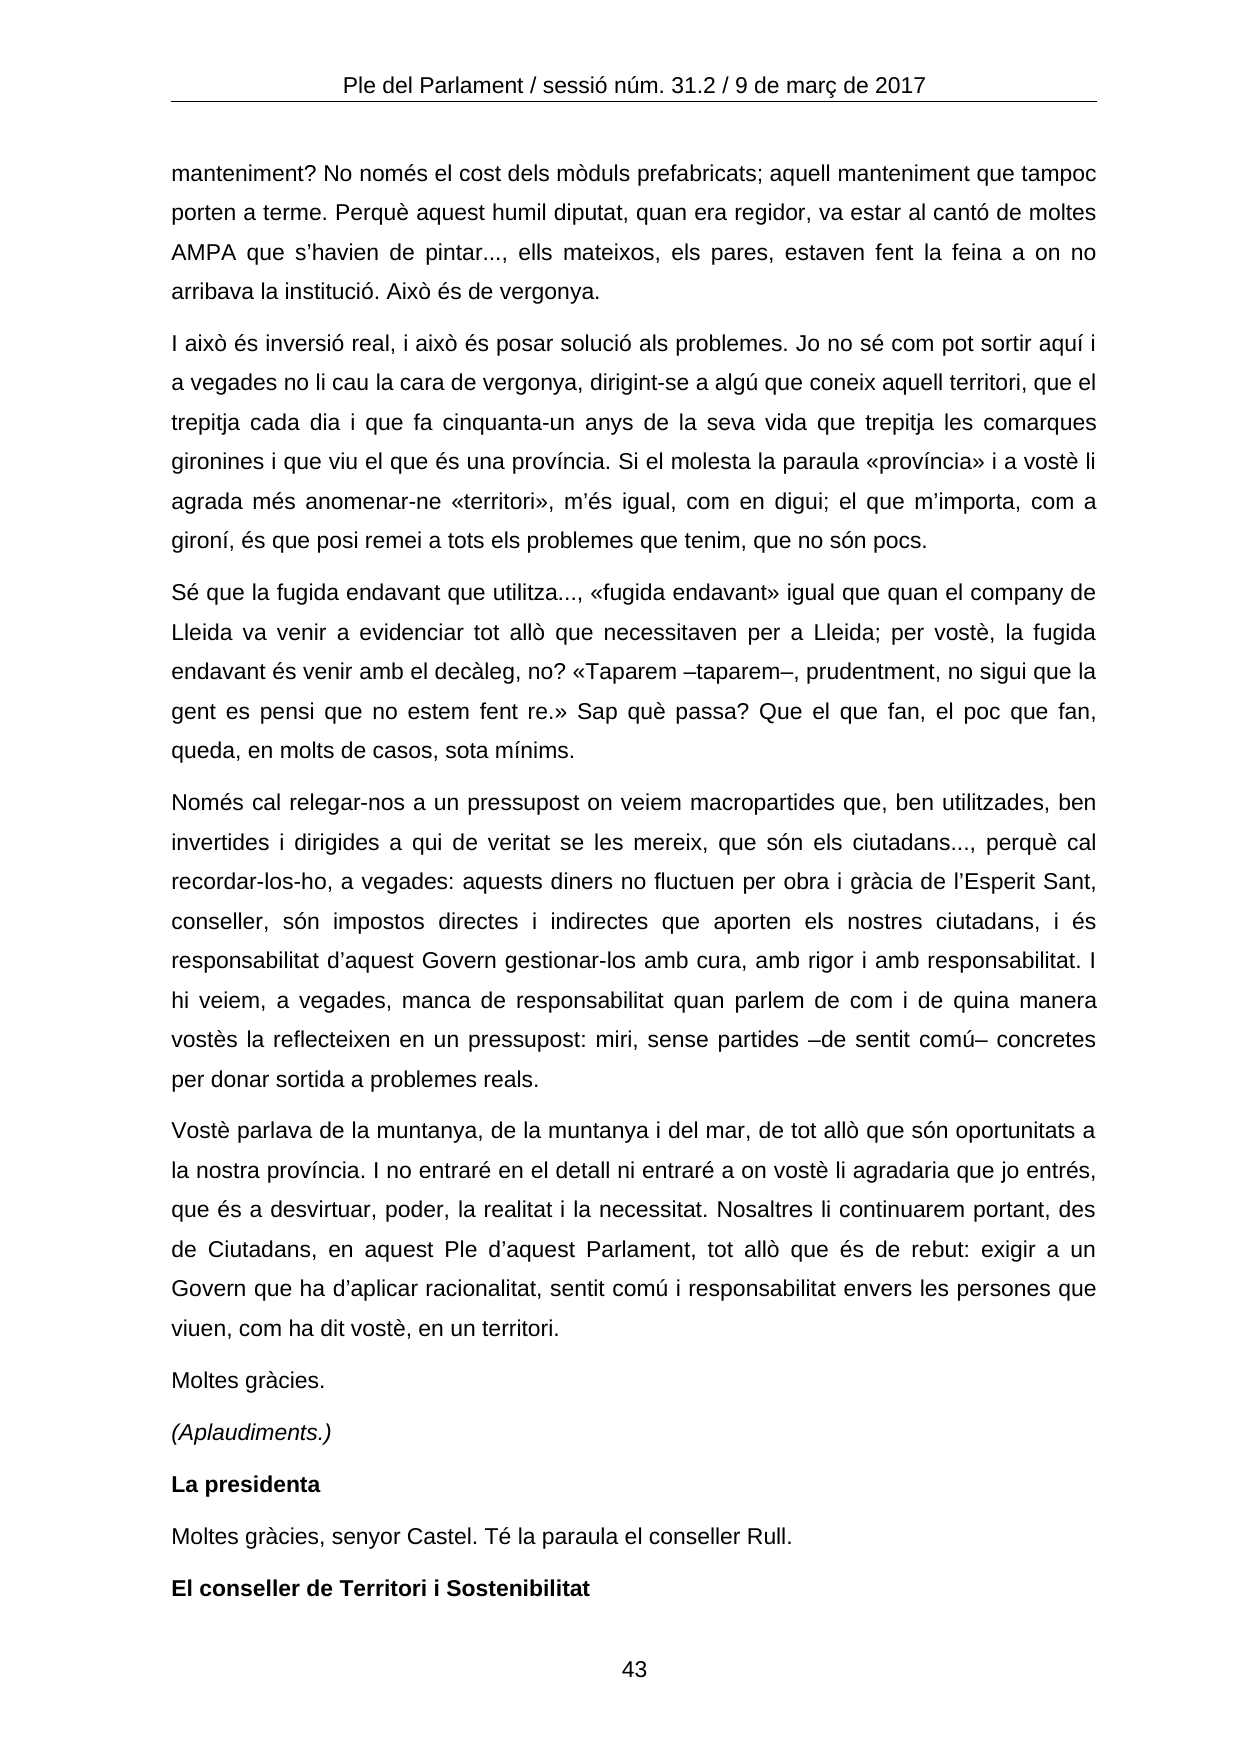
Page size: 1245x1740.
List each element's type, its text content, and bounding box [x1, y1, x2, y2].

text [171, 159, 1097, 304]
text Vostè parlava de la muntanya, de la muntanya i del mar, de tot allò que són oportunitats a la nostra província. I no entraré en el detall ni entraré a on vostè li agradaria que jo entrés, que és a desvirtuar, poder, la realitat i la necessitat. Nosaltres li continuarem portant, des de Ciutadans, en aquest Ple d’aquest Parlament, tot allò que és de rebut: exigir a un Govern que ha d’aplicar racionalitat, sentit comú i responsabilitat envers les persones que viuen, com ha dit vostè, en un territori. [171, 1117, 1097, 1341]
text (Aplaudiments.) [171, 1419, 1097, 1445]
text I això és inversió real, i això és posar solució als problemes. Jo no sé com pot sortir aquí i a vegades no li cau la cara de vergonya, dirigint-se a algú que coneix aquell territori, que el trepitja cada dia i que fa cinquanta-un anys de la seva vida que trepitja les comarques gironines i que viu el que és una província. Si el molesta la paraula «província» i a vostè li agrada més anomenar-ne «territori», m’és igual, com en digui; el que m’importa, com a gironí, és que posi remei a tots els problemes que tenim, que no són pocs. [171, 330, 1097, 554]
text Sé que la fugida endavant que utilitza..., «fugida endavant» igual que quan el company de Lleida va venir a evidenciar tot allò que necessitaven per a Lleida; per vostè, la fugida endavant és venir amb el decàleg, no? «Taparem –taparem–, prudentment, no sigui que la gent es pensi que no estem fent re.» Sap què passa? Que el que fan, el poc que fan, queda, en molts de casos, sota mínims. [171, 579, 1097, 763]
text Moltes gràcies, senyor Castel. Té la paraula el conseller Rull. [171, 1523, 1097, 1549]
text Moltes gràcies. [171, 1367, 1097, 1393]
text Només cal relegar-nos a un pressupost on veiem macropartides que, ben utilitzades, ben invertides i dirigides a qui de veritat se les mereix, que són els ciutadans..., perquè cal recordar-los-ho, a vegades: aquests diners no fluctuen per obra i gràcia de l’Esperit Sant, conseller, són impostos directes i indirectes que aporten els nostres ciutadans, i és responsabilitat d’aquest Govern gestionar-los amb cura, amb rigor i amb responsabilitat. I hi veiem, a vegades, manca de responsabilitat quan parlem de com i de quina manera vostès la reflecteixen en un pressupost: miri, sense partides –de sentit comú– concretes per donar sortida a problemes reals. [171, 789, 1097, 1092]
text El conseller de Territori i Sostenibilitat [171, 1575, 1097, 1601]
text La presidenta [171, 1471, 1097, 1497]
